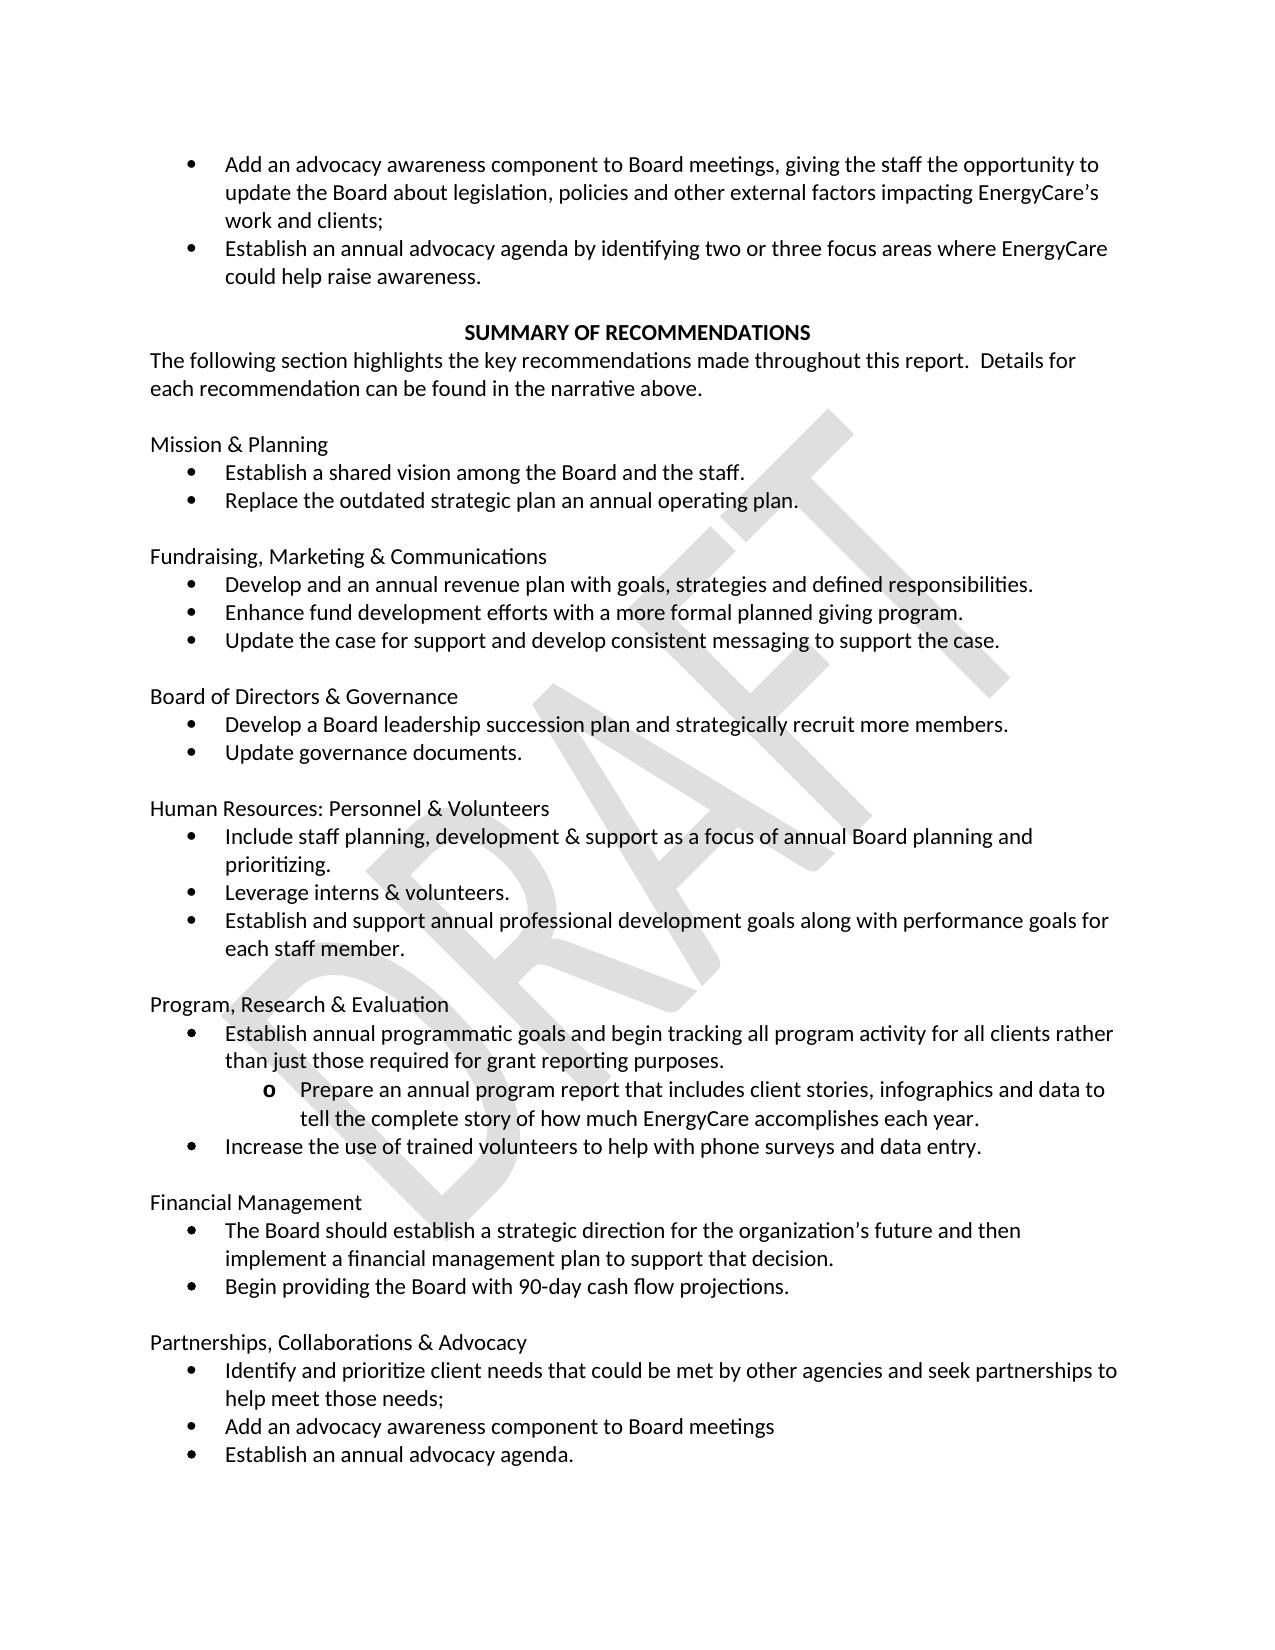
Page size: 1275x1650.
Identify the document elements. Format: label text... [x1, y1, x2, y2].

list Develop and an annual revenue plan with goals, strategies and defined responsibilities. [187, 570, 1125, 598]
text The following section highlights the key recommendations made throughout this report. Details for each recommendation can be found in the narrative above. [150, 346, 1125, 402]
text Fundraising, Marketing & Communications [150, 542, 1125, 570]
list Establish and support annual professional development goals along with performance goals for each staff member. [187, 907, 1125, 963]
text Human Resources: Personnel & Volunteers [150, 794, 1125, 822]
list Establish an annual advocacy agenda by identifying two or three focus areas where EnergyCare could help raise awareness. [187, 234, 1125, 290]
list Increase the use of trained volunteers to help with phone surveys and data entry. [187, 1132, 1125, 1160]
list Establish a shared vision among the Board and the staff. [187, 458, 1125, 486]
list Identify and prioritize client needs that could be met by other agencies and seek partnerships to help meet those needs; [187, 1356, 1125, 1412]
list Develop a Board leadership succession plan and strategically recruit more members. [187, 710, 1125, 738]
text Financial Management [150, 1188, 1125, 1216]
text Board of Directors & Governance [150, 682, 1125, 710]
list Add an advocacy awareness component to Board meetings [187, 1412, 1125, 1440]
list Begin providing the Board with 90-day cash flow projections. [187, 1272, 1125, 1300]
text Mission & Planning [150, 430, 1125, 458]
list Establish annual programmatic goals and begin tracking all program activity for all clients rather than just those required for grant reporting purposes. [187, 1019, 1125, 1075]
text Partnerships, Collaborations & Advocacy [150, 1328, 1125, 1356]
list Leverage interns & volunteers. [187, 878, 1125, 907]
list The Board should establish a strategic direction for the organization’s future and then implement a financial management plan to support that decision. [187, 1216, 1125, 1272]
list Update the case for support and develop consistent messaging to support the case. [187, 626, 1125, 654]
list Prepare an annual program report that includes client stories, infographics and data to tell the complete story of how much EnergyCare accomplishes each year. [262, 1075, 1125, 1132]
list Enhance fund development efforts with a more formal planned giving program. [187, 598, 1125, 626]
list Include staff planning, development & support as a focus of annual Board planning and prioritizing. [187, 822, 1125, 878]
list Replace the outdated strategic plan an annual operating plan. [187, 486, 1125, 514]
list Add an advocacy awareness component to Board meetings, giving the staff the opportunity to update the Board about legislation, policies and other external factors impacting EnergyCare’s work and clients; [187, 150, 1125, 234]
list Update governance documents. [187, 738, 1125, 766]
text Program, Research & Evaluation [150, 991, 1125, 1019]
text SUMMARY OF RECOMMENDATIONS [150, 318, 1125, 346]
list Establish an annual advocacy agenda. [187, 1440, 1125, 1468]
